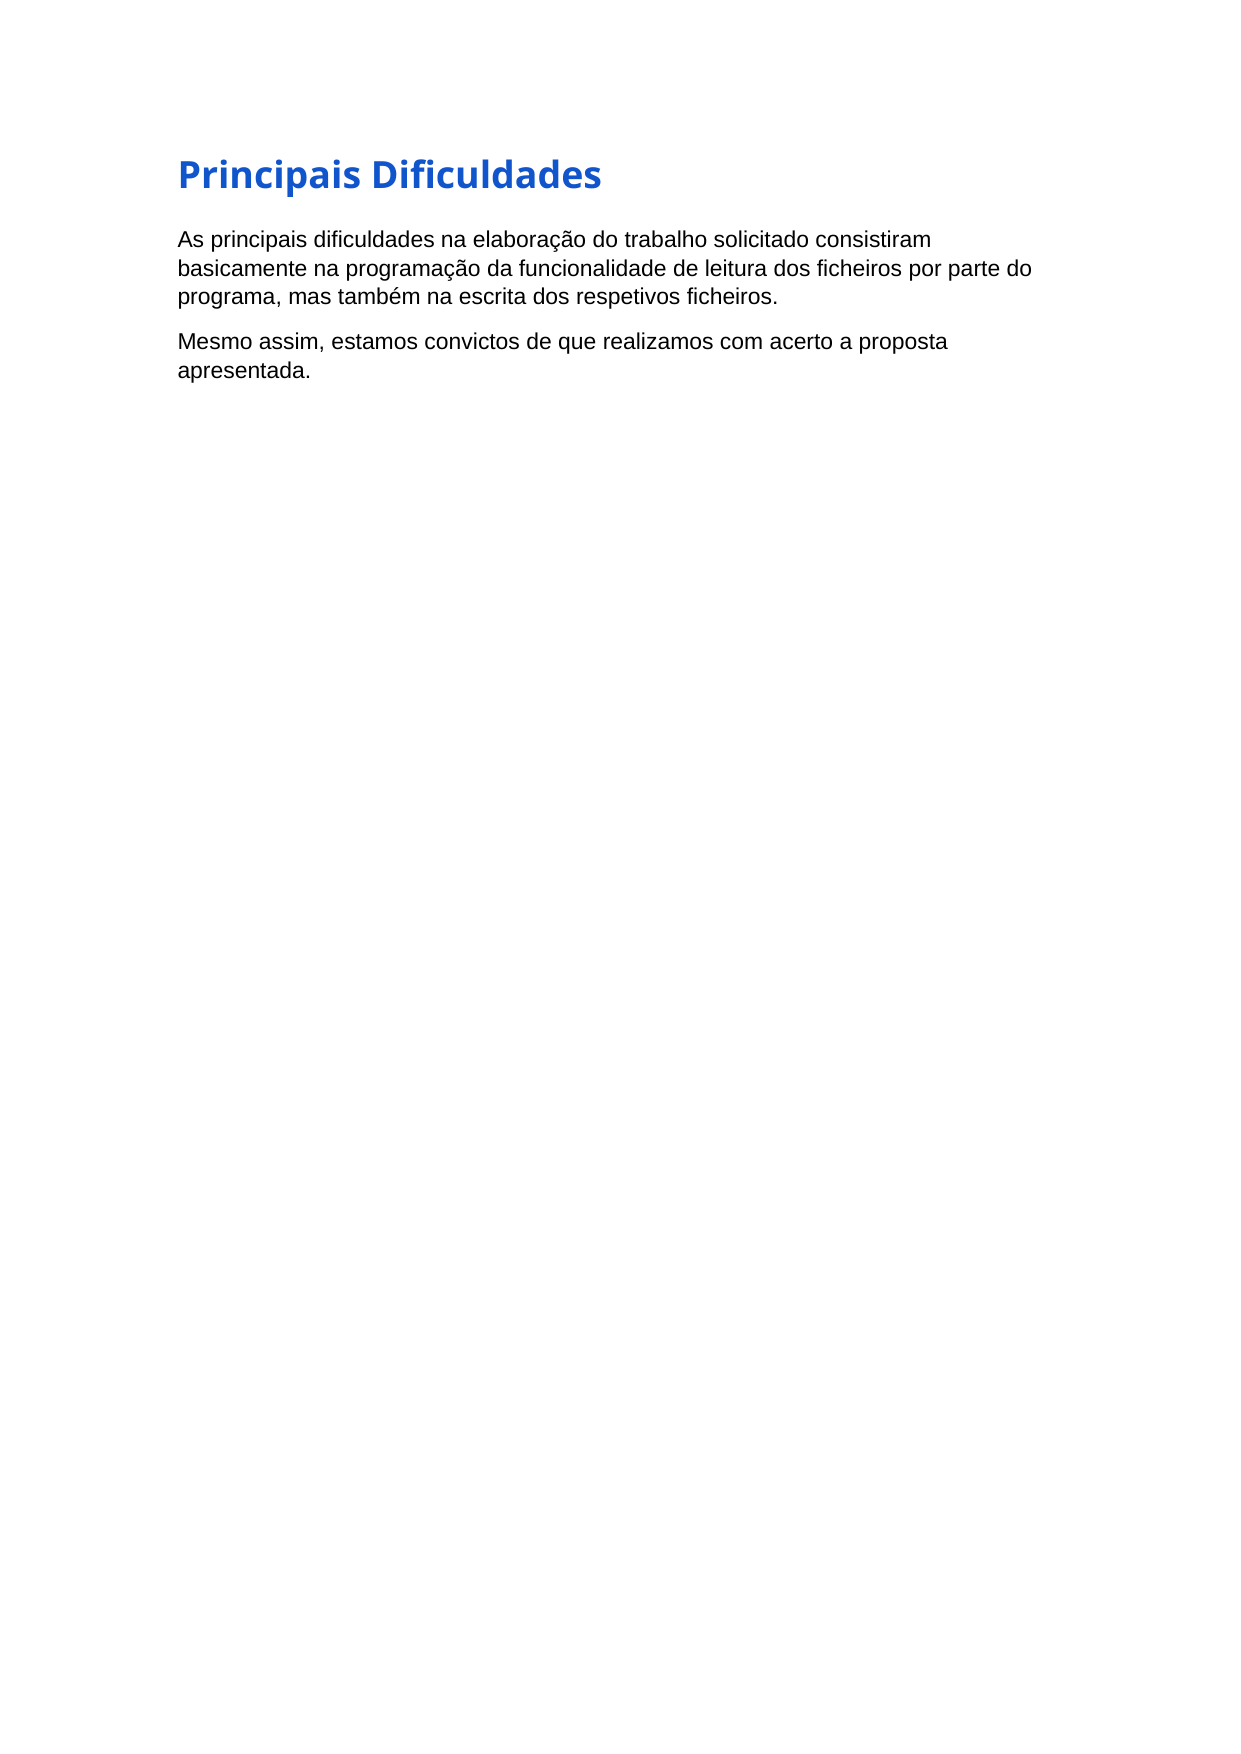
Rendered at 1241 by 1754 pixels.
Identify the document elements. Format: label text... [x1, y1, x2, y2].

text Principais Dificuldades [177, 149, 1063, 200]
text As principais dificuldades na elaboração do trabalho solicitado consistiram basicamente na programação da funcionalidade de leitura dos ficheiros por parte do programa, mas também na escrita dos respetivos ficheiros. [177, 226, 1063, 309]
text Mesmo assim, estamos convictos de que realizamos com acerto a proposta apresentada. [177, 328, 1063, 383]
